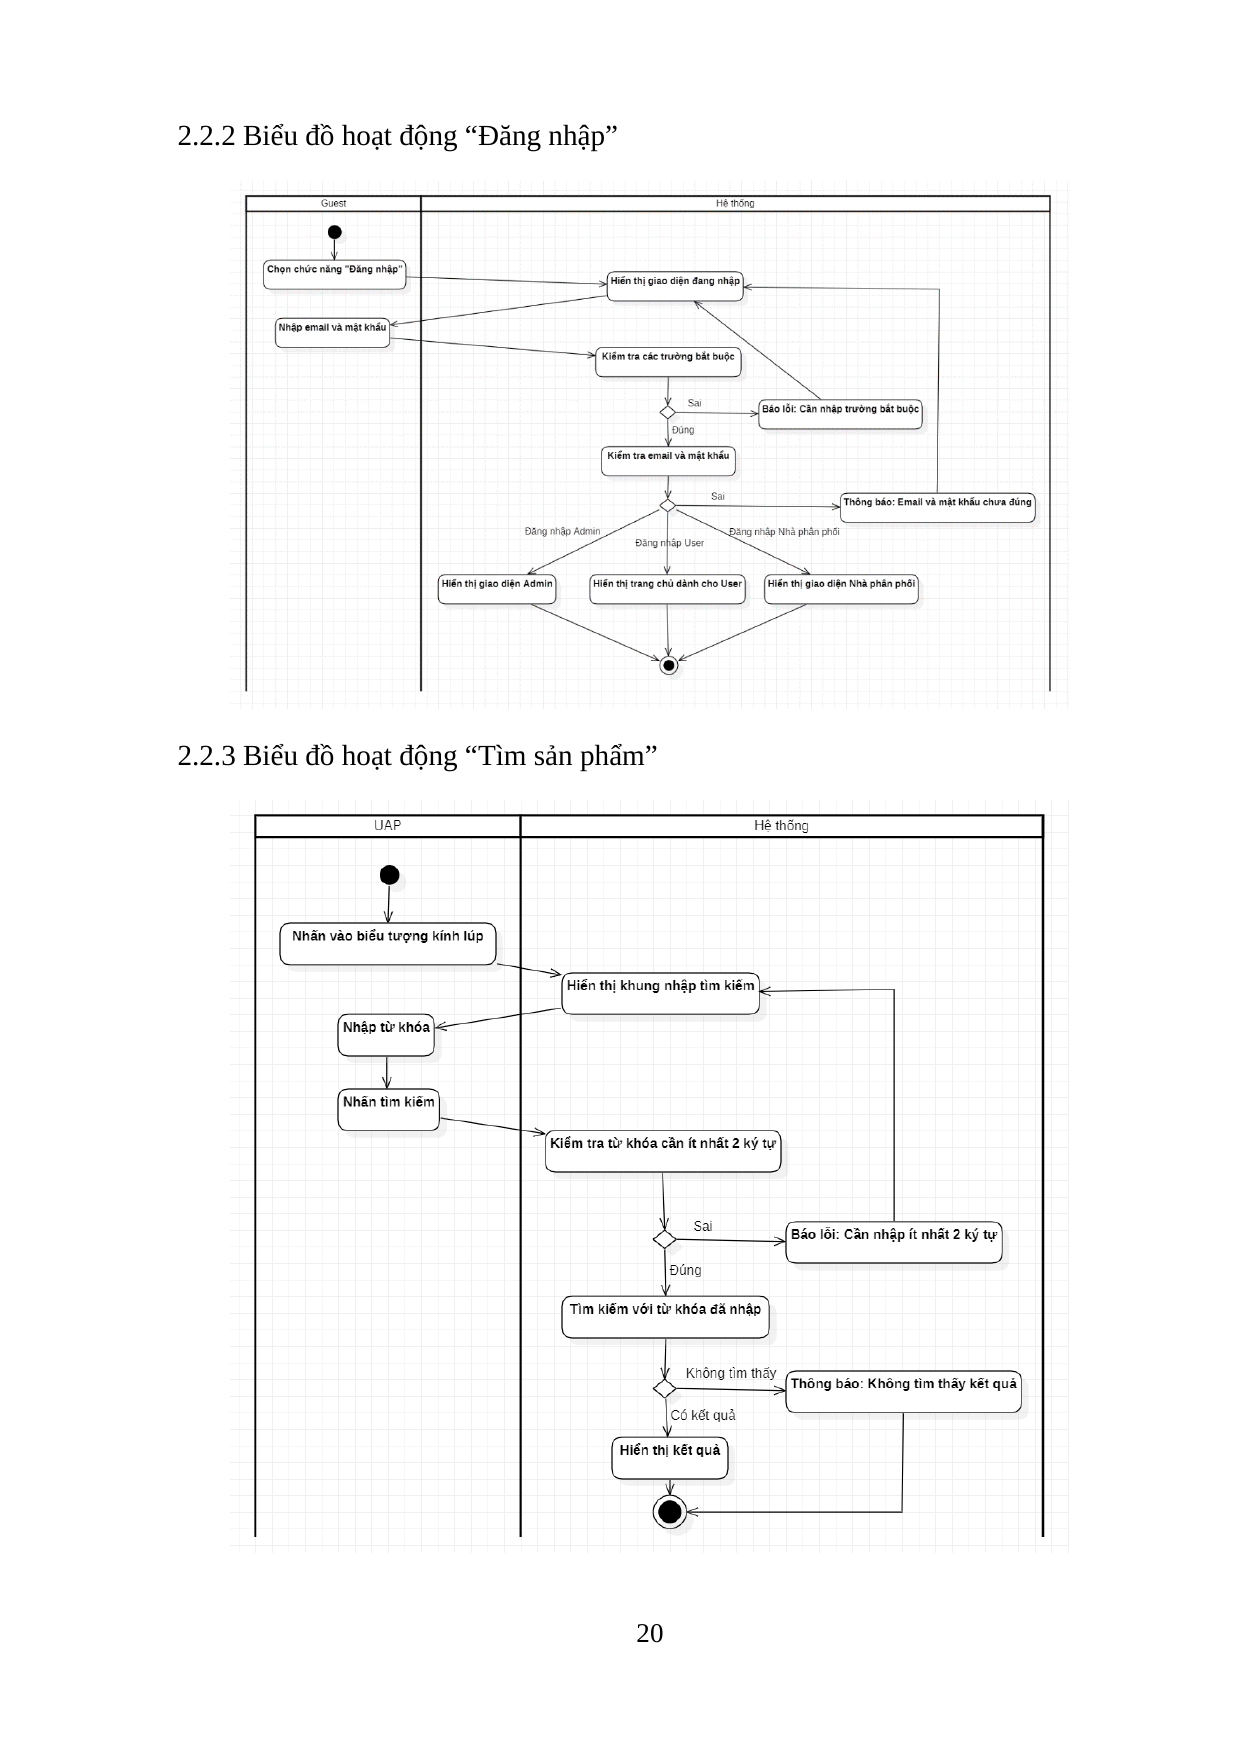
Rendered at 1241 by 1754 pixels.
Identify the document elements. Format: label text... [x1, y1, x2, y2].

picture [229, 180, 1070, 709]
subtitle 2.2.3 Biểu đồ hoạt động “Tìm sản phẩm” [177, 738, 1122, 772]
subtitle 2.2.2 Biểu đồ hoạt động “Đăng nhập” [177, 118, 1122, 152]
picture [230, 800, 1070, 1553]
